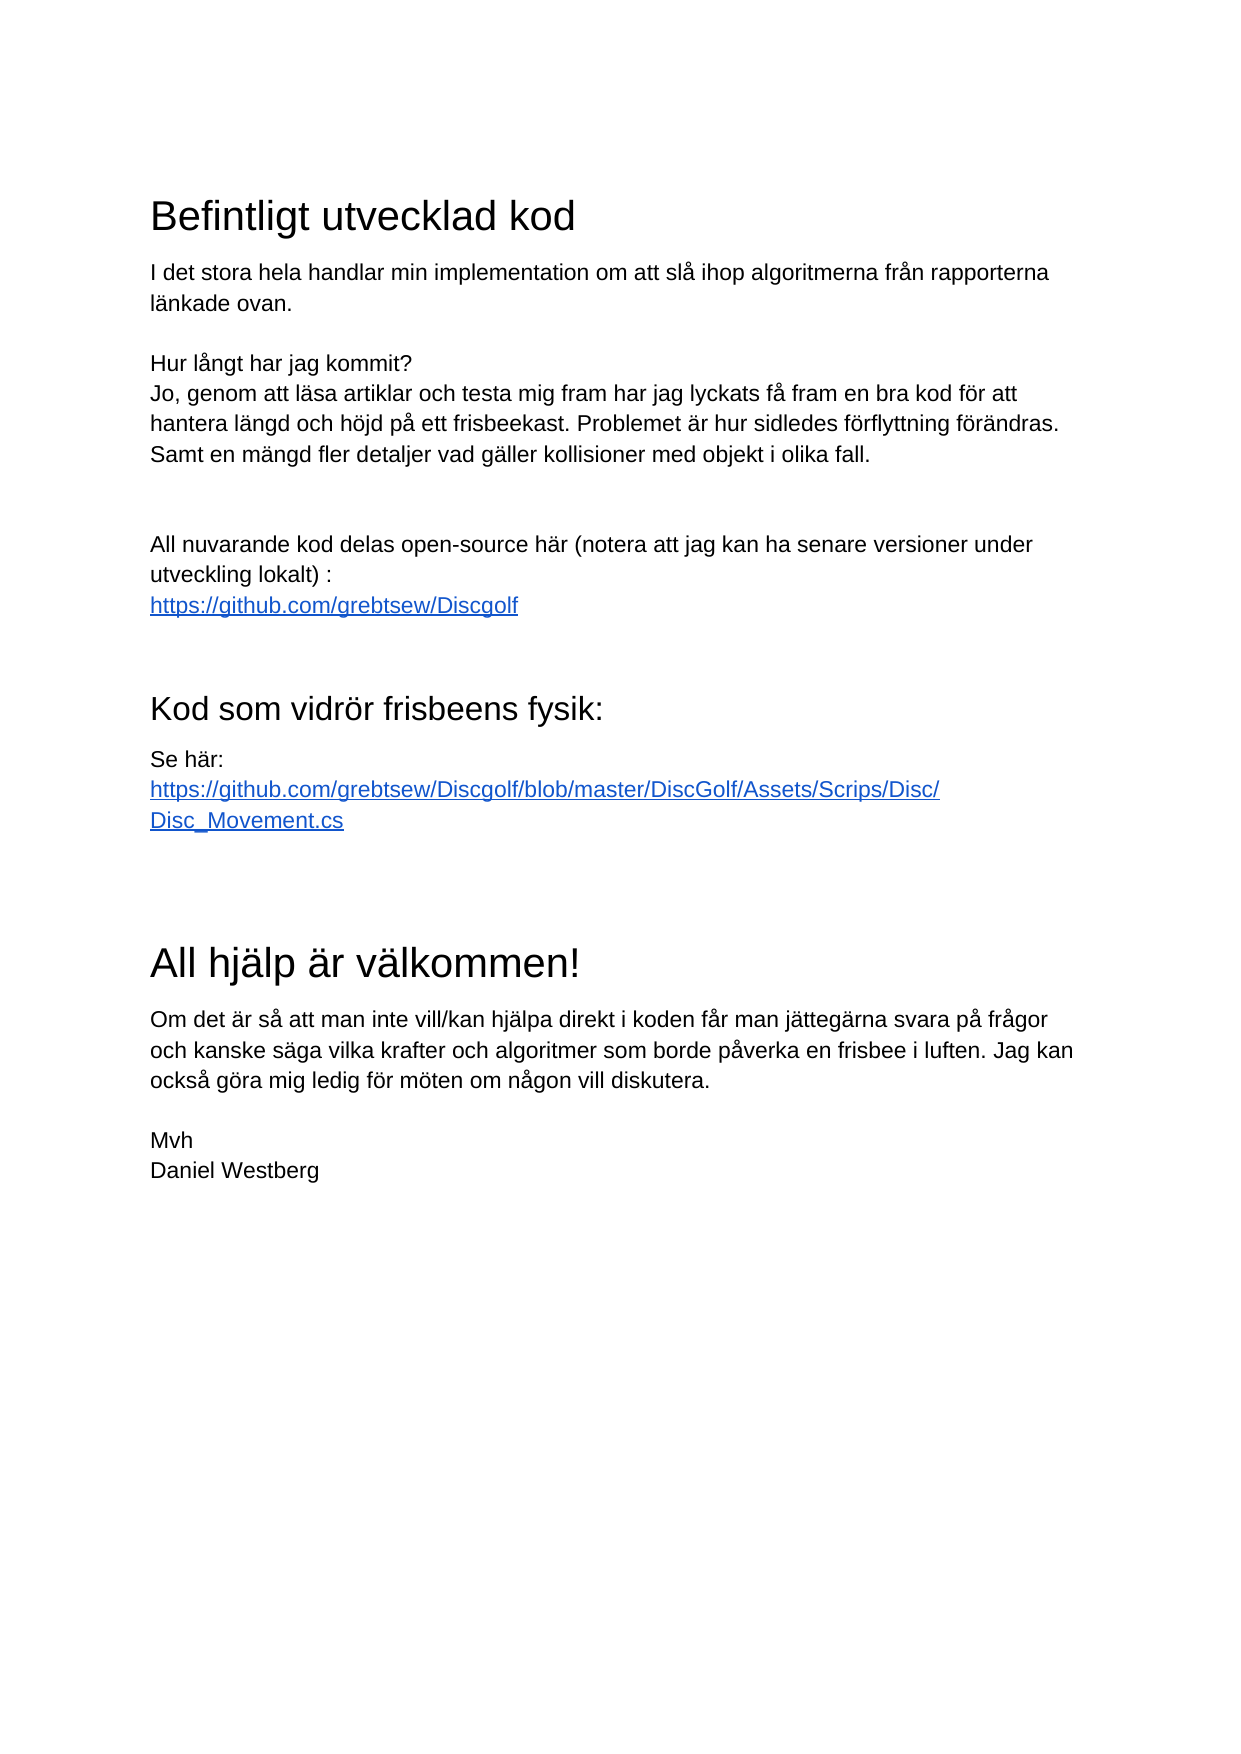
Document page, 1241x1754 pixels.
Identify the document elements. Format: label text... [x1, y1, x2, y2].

text Daniel Westberg [150, 1157, 1090, 1184]
text https://github.com/grebtsew/Discgolf/blob/master/DiscGolf/Assets/Scrips/Disc/Disc_Movement.cs [150, 776, 1090, 833]
subtitle All hjälp är välkommen! [150, 939, 1090, 987]
text Hur långt har jag kommit? [150, 350, 1090, 376]
text Mvh [150, 1127, 1090, 1154]
subtitle Kod som vidrör frisbeens fysik: [150, 689, 1090, 728]
text Jo, genom att läsa artiklar och testa mig fram har jag lyckats få fram en bra kod för att hantera längd och höjd på ett frisbeekast. Problemet är hur sidledes förflyttning förändras. Samt en mängd fler detaljer vad gäller kollisioner med objekt i olika fall. [150, 380, 1090, 467]
subtitle Befintligt utvecklad kod [150, 192, 1090, 239]
text I det stora hela handlar min implementation om att slå ihop algoritmerna från rapporterna länkade ovan. [150, 259, 1090, 316]
text https://github.com/grebtsew/Discgolf [150, 592, 1090, 618]
text All nuvarande kod delas open-source här (notera att jag kan ha senare versioner under utveckling lokalt) : [150, 531, 1090, 588]
text Se här: [150, 746, 1090, 772]
text Om det är så att man inte vill/kan hjälpa direkt i koden får man jättegärna svara på frågor och kanske säga vilka krafter och algoritmer som borde påverka en frisbee i luften. Jag kan också göra mig ledig för möten om någon vill diskutera. [150, 1006, 1090, 1093]
